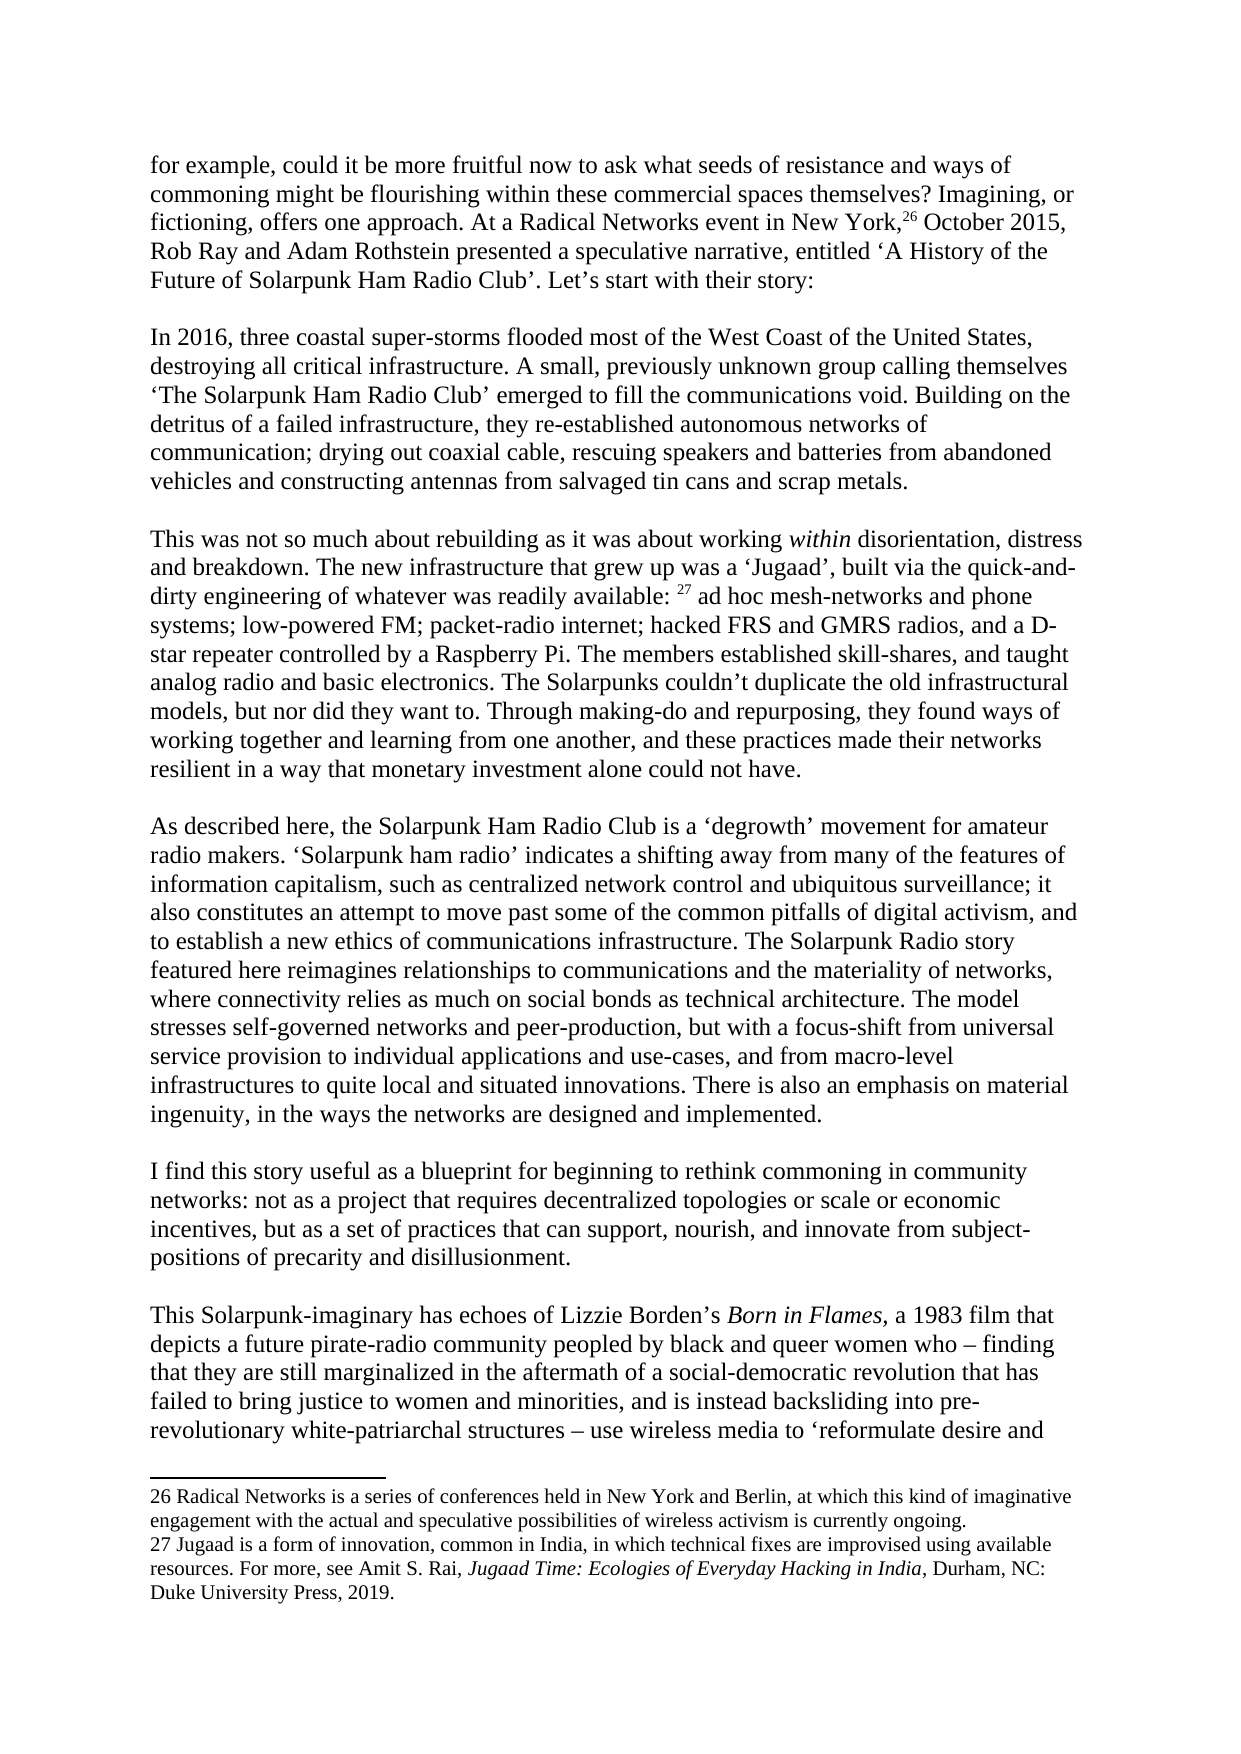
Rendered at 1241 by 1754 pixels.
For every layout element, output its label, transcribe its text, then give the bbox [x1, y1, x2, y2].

text This was not so much about rebuilding as it was about working within disorientation, distress and breakdown. The new infrastructure that grew up was a ‘Jugaad’, built via the quick-and-dirty engineering of whatever was readily available: ad hoc mesh-networks and phone systems; low-powered FM; packet-radio internet; hacked FRS and GMRS radios, and a D-star repeater controlled by a Raspberry Pi. The members established skill-shares, and taught analog radio and basic electronics. The Solarpunks couldn’t duplicate the old infrastructural models, but nor did they want to. Through making-do and repurposing, they found ways of working together and learning from one another, and these practices made their networks resilient in a way that monetary investment alone could not have. [150, 524, 1090, 782]
text I find this story useful as a blueprint for beginning to rethink commoning in community networks: not as a project that requires decentralized topologies or scale or economic incentives, but as a set of practices that can support, nourish, and innovate from subject-positions of precarity and disillusionment. [150, 1156, 1090, 1271]
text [150, 150, 1090, 294]
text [150, 1300, 1090, 1444]
text As described here, the Solarpunk Ham Radio Club is a ‘degrowth’ movement for amateur radio makers. ‘Solarpunk ham radio’ indicates a shifting away from many of the features of information capitalism, such as centralized network control and ubiquitous surveillance; it also constitutes an attempt to move past some of the common pitfalls of digital activism, and to establish a new ethics of communications infrastructure. The Solarpunk Radio story featured here reimagines relationships to communications and the materiality of networks, where connectivity relies as much on social bonds as technical architecture. The model stresses self-governed networks and peer-production, but with a focus-shift from universal service provision to individual applications and use-cases, and from macro-level infrastructures to quite local and situated innovations. There is also an emphasis on material ingenuity, in the ways the networks are designed and implemented. [150, 811, 1090, 1127]
text In 2016, three coastal super-storms flooded most of the West Coast of the United States, destroying all critical infrastructure. A small, previously unknown group calling themselves ‘The Solarpunk Ham Radio Club’ emerged to fill the communications void. Building on the detritus of a failed infrastructure, they re-established autonomous networks of communication; drying out coaxial cable, rescuing speakers and batteries from abandoned vehicles and constructing antennas from salvaged tin cans and scrap metals. [150, 322, 1090, 495]
